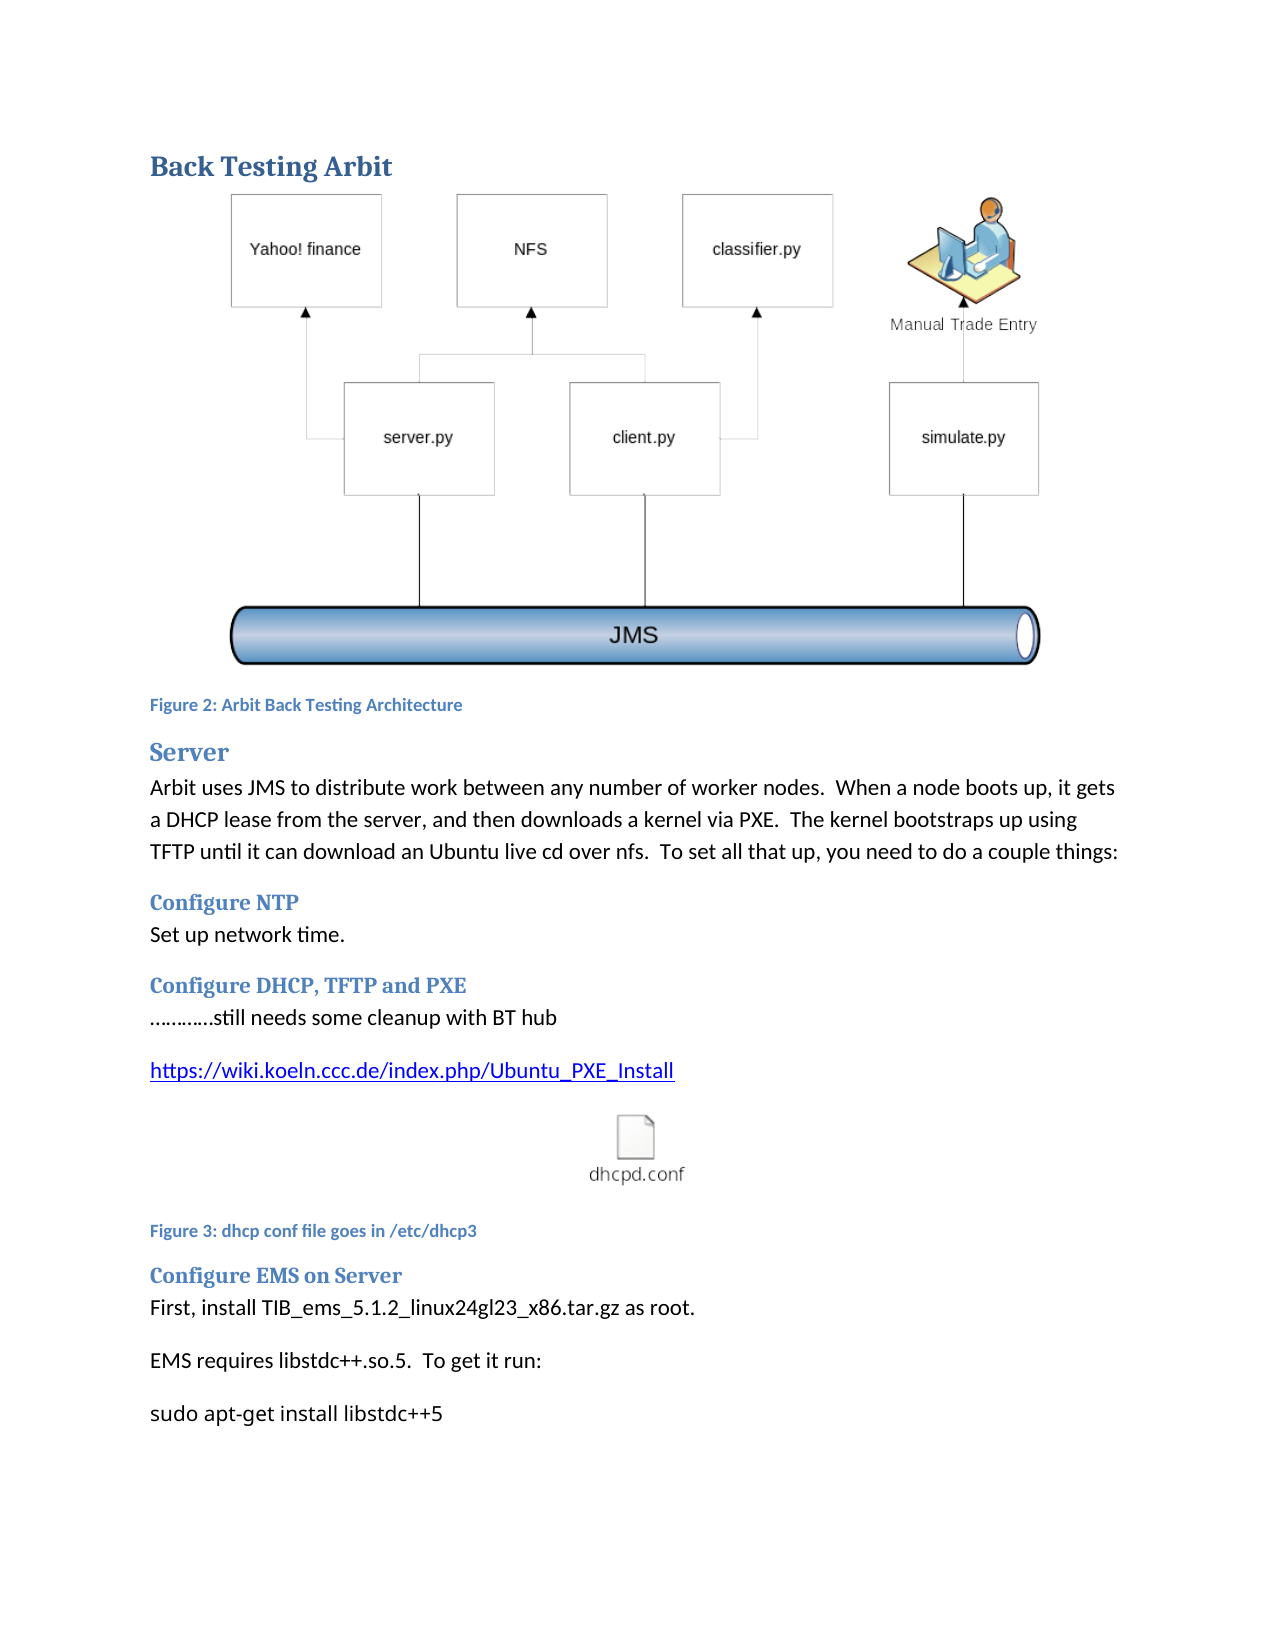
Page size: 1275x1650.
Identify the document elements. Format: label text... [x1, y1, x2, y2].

text Arbit uses JMS to distribute work between any number of worker nodes. When a node boots up, it gets a DHCP lease from the server, and then downloads a kernel via PXE. The kernel bootstraps up using TFTP until it can download an Ubuntu live cd over nfs. To set all that up, you need to do a couple things: [150, 773, 1125, 865]
subtitle Server [150, 737, 1125, 768]
text sudo apt-get install libstdc++5 [150, 1399, 1125, 1427]
text …………still needs some cleanup with BT hub [150, 1003, 1125, 1032]
subtitle Configure EMS on Server [150, 1263, 1125, 1289]
text First, install TIB_ems_5.1.2_linux24gl23_x86.tar.gz as root. [150, 1293, 1125, 1321]
subtitle Configure DHCP, TFTP and PXE [150, 973, 1125, 1000]
subtitle Back Testing Arbit [150, 150, 1125, 183]
text EMS requires libstdc++.so.5. To get it run: [150, 1346, 1125, 1374]
text Set up network time. [150, 920, 1125, 948]
text https://wiki.koeln.ccc.de/index.php/Ubuntu_PXE_Install [150, 1057, 1125, 1084]
subtitle Configure NTP [150, 890, 1125, 916]
